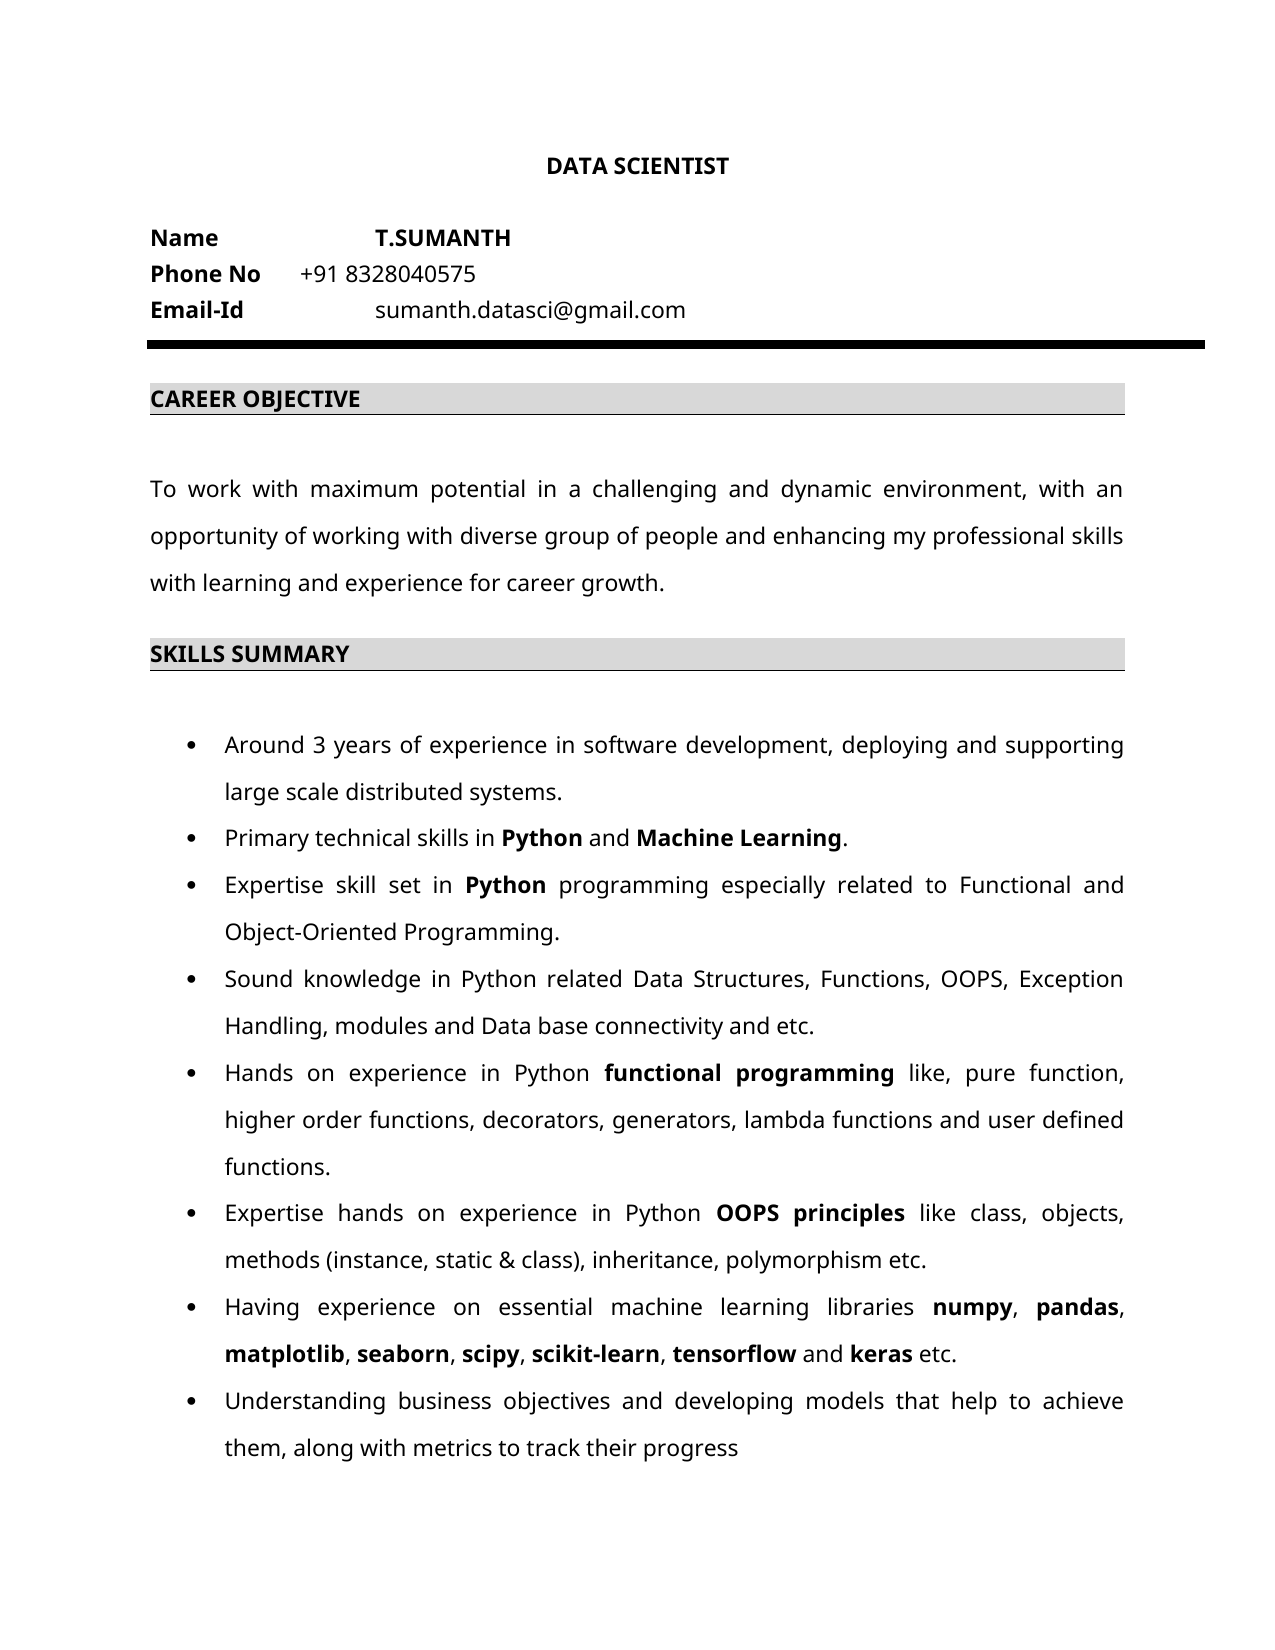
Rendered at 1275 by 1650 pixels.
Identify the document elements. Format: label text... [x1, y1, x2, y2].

subtitle CAREER OBJECTIVE [150, 383, 1125, 414]
text DATA SCIENTIST [150, 150, 1125, 181]
list Expertise hands on experience in Python OOPS principles like class, objects, methods (instance, static & class), inheritance, polymorphism etc. [187, 1197, 1125, 1275]
list Around 3 years of experience in software development, deploying and supporting large scale distributed systems. [187, 728, 1125, 807]
text Phone No +91 8328040575 [150, 258, 1125, 289]
text Email-Id sumanth.datasci@gmail.com [150, 294, 1125, 325]
list Hands on experience in Python functional programming like, pure function, higher order functions, decorators, generators, lambda functions and user defined functions. [187, 1057, 1125, 1182]
list Having experience on essential machine learning libraries numpy, pandas, matplotlib, seaborn, scipy, scikit-learn, tensorflow and keras etc. [187, 1291, 1125, 1369]
list Primary technical skills in Python and Machine Learning. [187, 822, 1125, 853]
text Name T.SUMANTH [150, 222, 1125, 253]
list Sound knowledge in Python related Data Structures, Functions, OOPS, Exception Handling, modules and Data base connectivity and etc. [187, 963, 1125, 1041]
list Understanding business objectives and developing models that help to achieve them, along with metrics to track their progress [187, 1385, 1125, 1463]
list Expertise skill set in Python programming especially related to Functional and Object-Oriented Programming. [187, 869, 1125, 947]
subtitle SKILLS SUMMARY [150, 638, 1125, 670]
text To work with maximum potential in a challenging and dynamic environment, with an opportunity of working with diverse group of people and enhancing my professional skills with learning and experience for career growth. [150, 473, 1125, 598]
